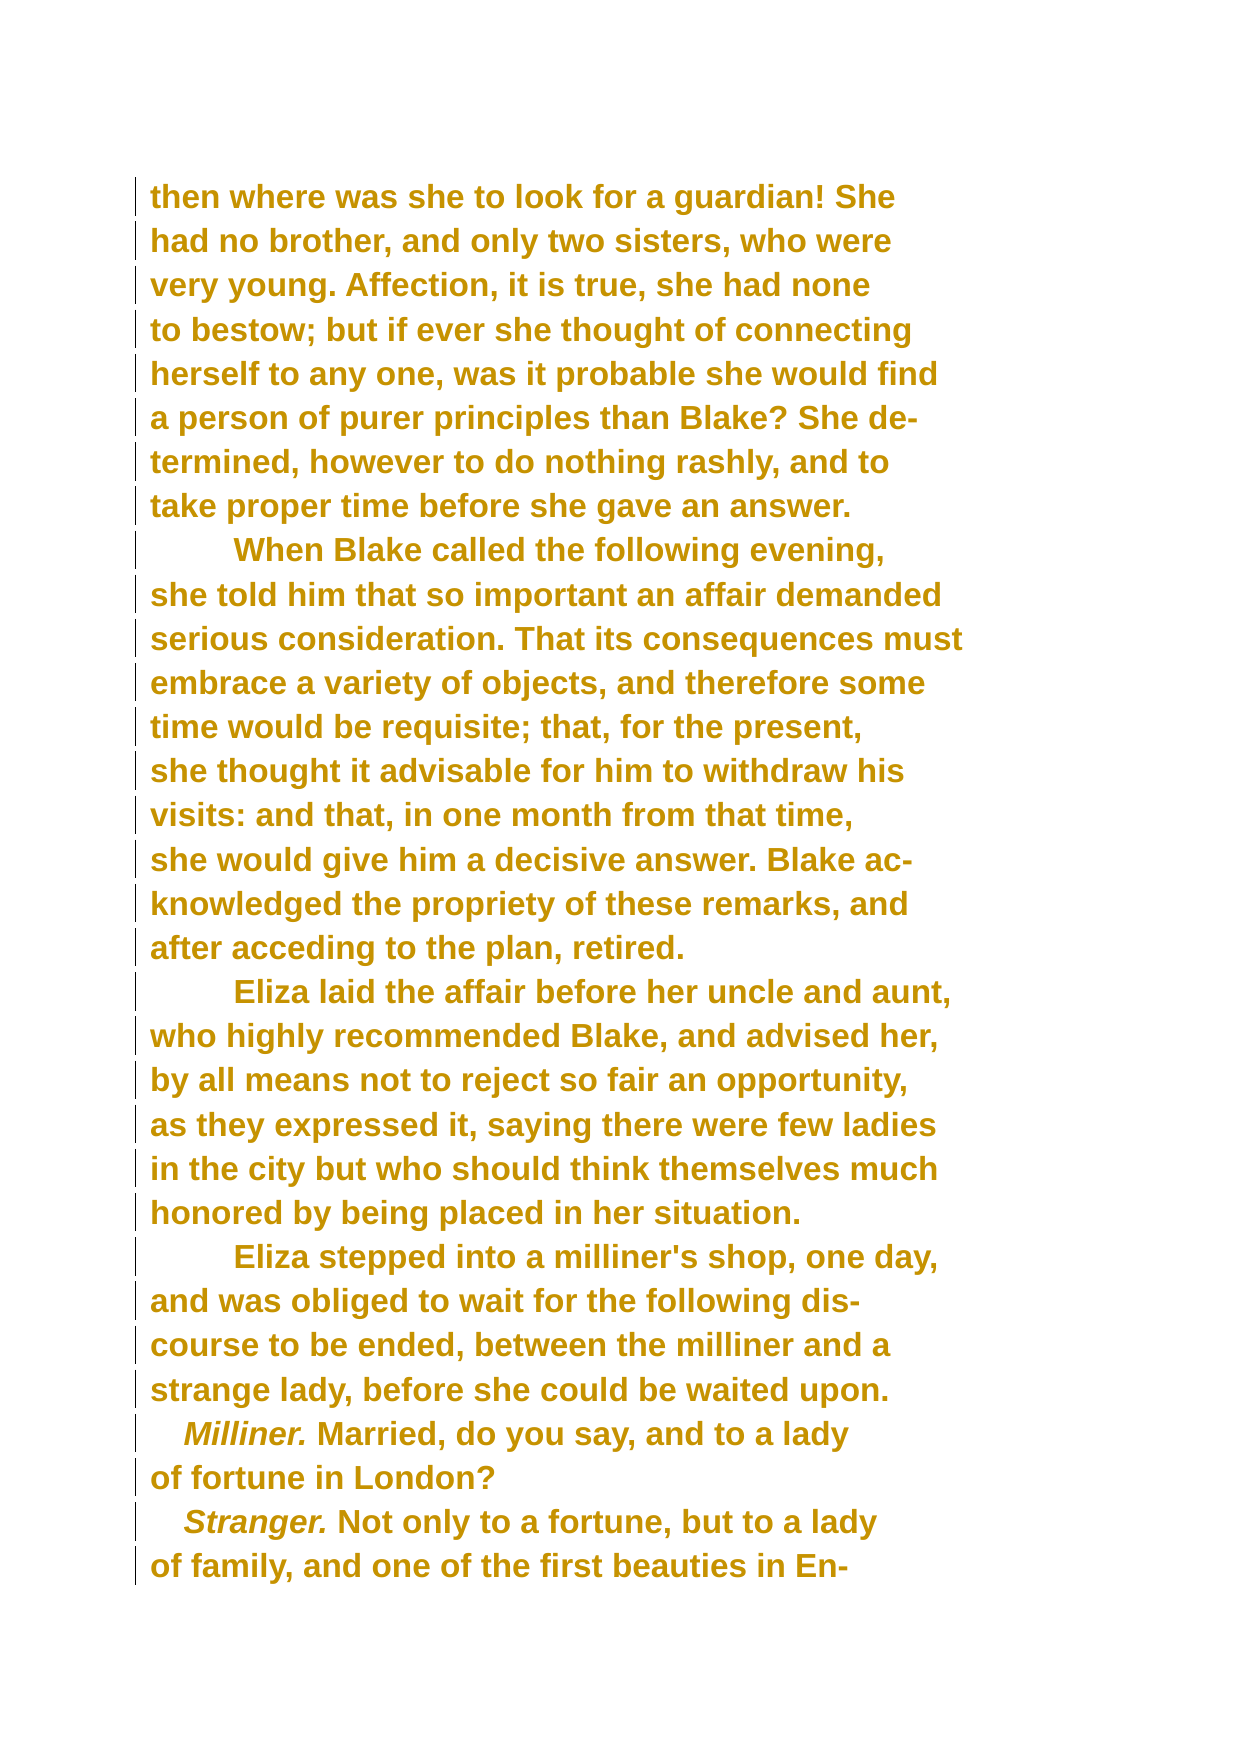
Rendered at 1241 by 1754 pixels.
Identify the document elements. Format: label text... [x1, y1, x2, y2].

text termined, however to do nothing rashly, and to [150, 442, 1090, 481]
text then where was she to look for a guardian! She [150, 177, 1090, 216]
text honored by being placed in her situation. [150, 1193, 1090, 1231]
text course to be ended, between the milliner and a [150, 1326, 1090, 1364]
text knowledged the propriety of these remarks, and [150, 884, 1090, 922]
text take proper time before she gave an answer. [150, 486, 1090, 525]
text and was obliged to wait for the following dis- [150, 1281, 1090, 1320]
text had no brother, and only two sisters, who were [150, 221, 1090, 260]
text of fortune in London? [150, 1458, 1090, 1496]
text When Blake called the following evening, [150, 531, 1090, 569]
text visits: and that, in one month from that time, [150, 796, 1090, 834]
text as they expressed it, saying there were few ladies [150, 1105, 1090, 1143]
text she told him that so important an affair demanded [150, 575, 1090, 613]
text Milliner. Married, do you say, and to a lady [150, 1414, 1090, 1452]
text serious consideration. That its consequences must [150, 619, 1090, 657]
text embrace a variety of objects, and therefore some [150, 663, 1090, 701]
text a person of purer principles than Blake? She de- [150, 398, 1090, 436]
text after acceding to the plan, retired. [150, 928, 1090, 966]
text very young. Affection, it is true, she had none [150, 266, 1090, 304]
text strange lady, before she could be waited upon. [150, 1370, 1090, 1408]
text of family, and one of the first beauties in En- [150, 1546, 1090, 1585]
text she thought it advisable for him to withdraw his [150, 751, 1090, 790]
text Stranger. Not only to a fortune, but to a lady [150, 1502, 1090, 1541]
text Eliza stepped into a milliner's shop, one day, [150, 1237, 1090, 1276]
text who highly recommended Blake, and advised her, [150, 1016, 1090, 1055]
text to bestow; but if ever she thought of connecting [150, 310, 1090, 348]
text Eliza laid the affair before her uncle and aunt, [150, 972, 1090, 1011]
text she would give him a decisive answer. Blake ac- [150, 840, 1090, 878]
text by all means not to reject so fair an opportunity, [150, 1061, 1090, 1099]
text herself to any one, was it probable she would find [150, 354, 1090, 392]
text in the city but who should think themselves much [150, 1149, 1090, 1187]
text time would be requisite; that, for the present, [150, 707, 1090, 746]
